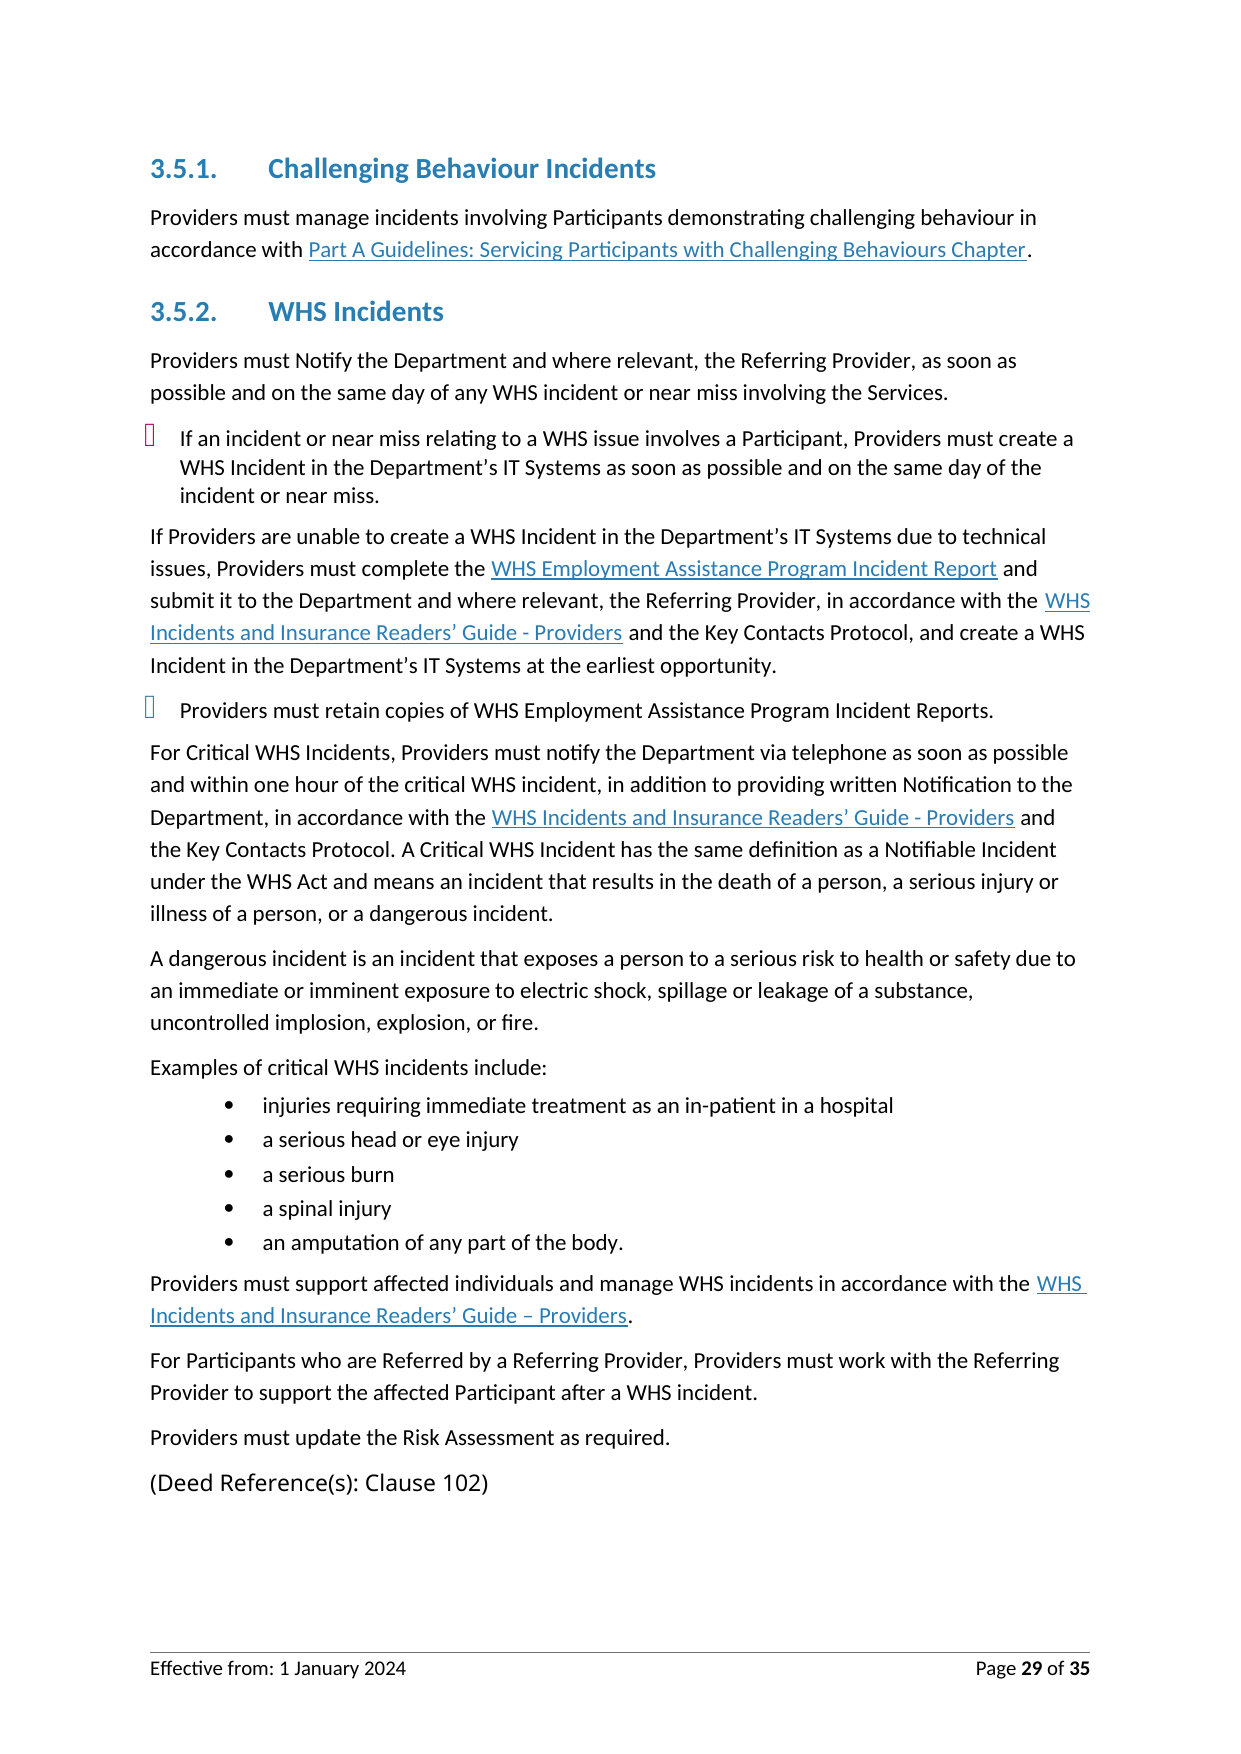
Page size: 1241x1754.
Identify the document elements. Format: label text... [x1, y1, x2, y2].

text A dangerous incident is an incident that exposes a person to a serious risk to health or safety due to an immediate or imminent exposure to electric shock, spillage or leakage of a substance, uncontrolled implosion, explosion, or fire. [150, 944, 1090, 1036]
text a serious burn [225, 1160, 1090, 1188]
text a serious head or eye injury [225, 1126, 1090, 1154]
text If an incident or near miss relating to a WHS issue involves a Participant, Providers must create a WHS Incident in the Department’s IT Systems as soon as possible and on the same day of the incident or near miss. [150, 423, 1090, 509]
subtitle Challenging Behaviour Incidents [150, 150, 1090, 186]
text If Providers are unable to create a WHS Incident in the Department’s IT Systems due to technical issues, Providers must complete the WHS Employment Assistance Program Incident Report and submit it to the Department and where relevant, the Referring Provider, in accordance with the WHS Incidents and Insurance Readers’ Guide - Providers and the Key Contacts Protocol, and create a WHS Incident in the Department’s IT Systems at the earliest opportunity. [150, 522, 1090, 679]
text a spinal injury [225, 1194, 1090, 1222]
text (Deed Reference(s): Clause 102) [150, 1467, 1090, 1499]
text injuries requiring immediate treatment as an in-patient in a hospital [225, 1091, 1090, 1119]
text an amputation of any part of the body. [225, 1228, 1090, 1256]
subtitle WHS Incidents [150, 293, 1090, 328]
text For Critical WHS Incidents, Providers must notify the Department via telephone as soon as possible and within one hour of the critical WHS incident, in addition to providing written Notification to the Department, in accordance with the WHS Incidents and Insurance Readers’ Guide - Providers and the Key Contacts Protocol. A Critical WHS Incident has the same definition as a Notifiable Incident under the WHS Act and means an incident that results in the death of a person, a serious injury or illness of a person, or a dangerous incident. [150, 738, 1090, 927]
text Providers must update the Risk Assessment as required. [150, 1423, 1090, 1451]
text Providers must retain copies of WHS Employment Assistance Program Incident Reports. [150, 695, 1090, 726]
text Providers must Notify the Department and where relevant, the Referring Provider, as soon as possible and on the same day of any WHS incident or near miss involving the Services. [150, 346, 1090, 406]
text Providers must support affected individuals and manage WHS incidents in accordance with the WHS Incidents and Insurance Readers’ Guide – Providers. [150, 1269, 1090, 1329]
text Providers must manage incidents involving Participants demonstrating challenging behaviour in accordance with Part A Guidelines: Servicing Participants with Challenging Behaviours Chapter. [150, 203, 1090, 264]
text Examples of critical WHS incidents include: [150, 1053, 1090, 1081]
text For Participants who are Referred by a Referring Provider, Providers must work with the Referring Provider to support the affected Participant after a WHS incident. [150, 1346, 1090, 1406]
